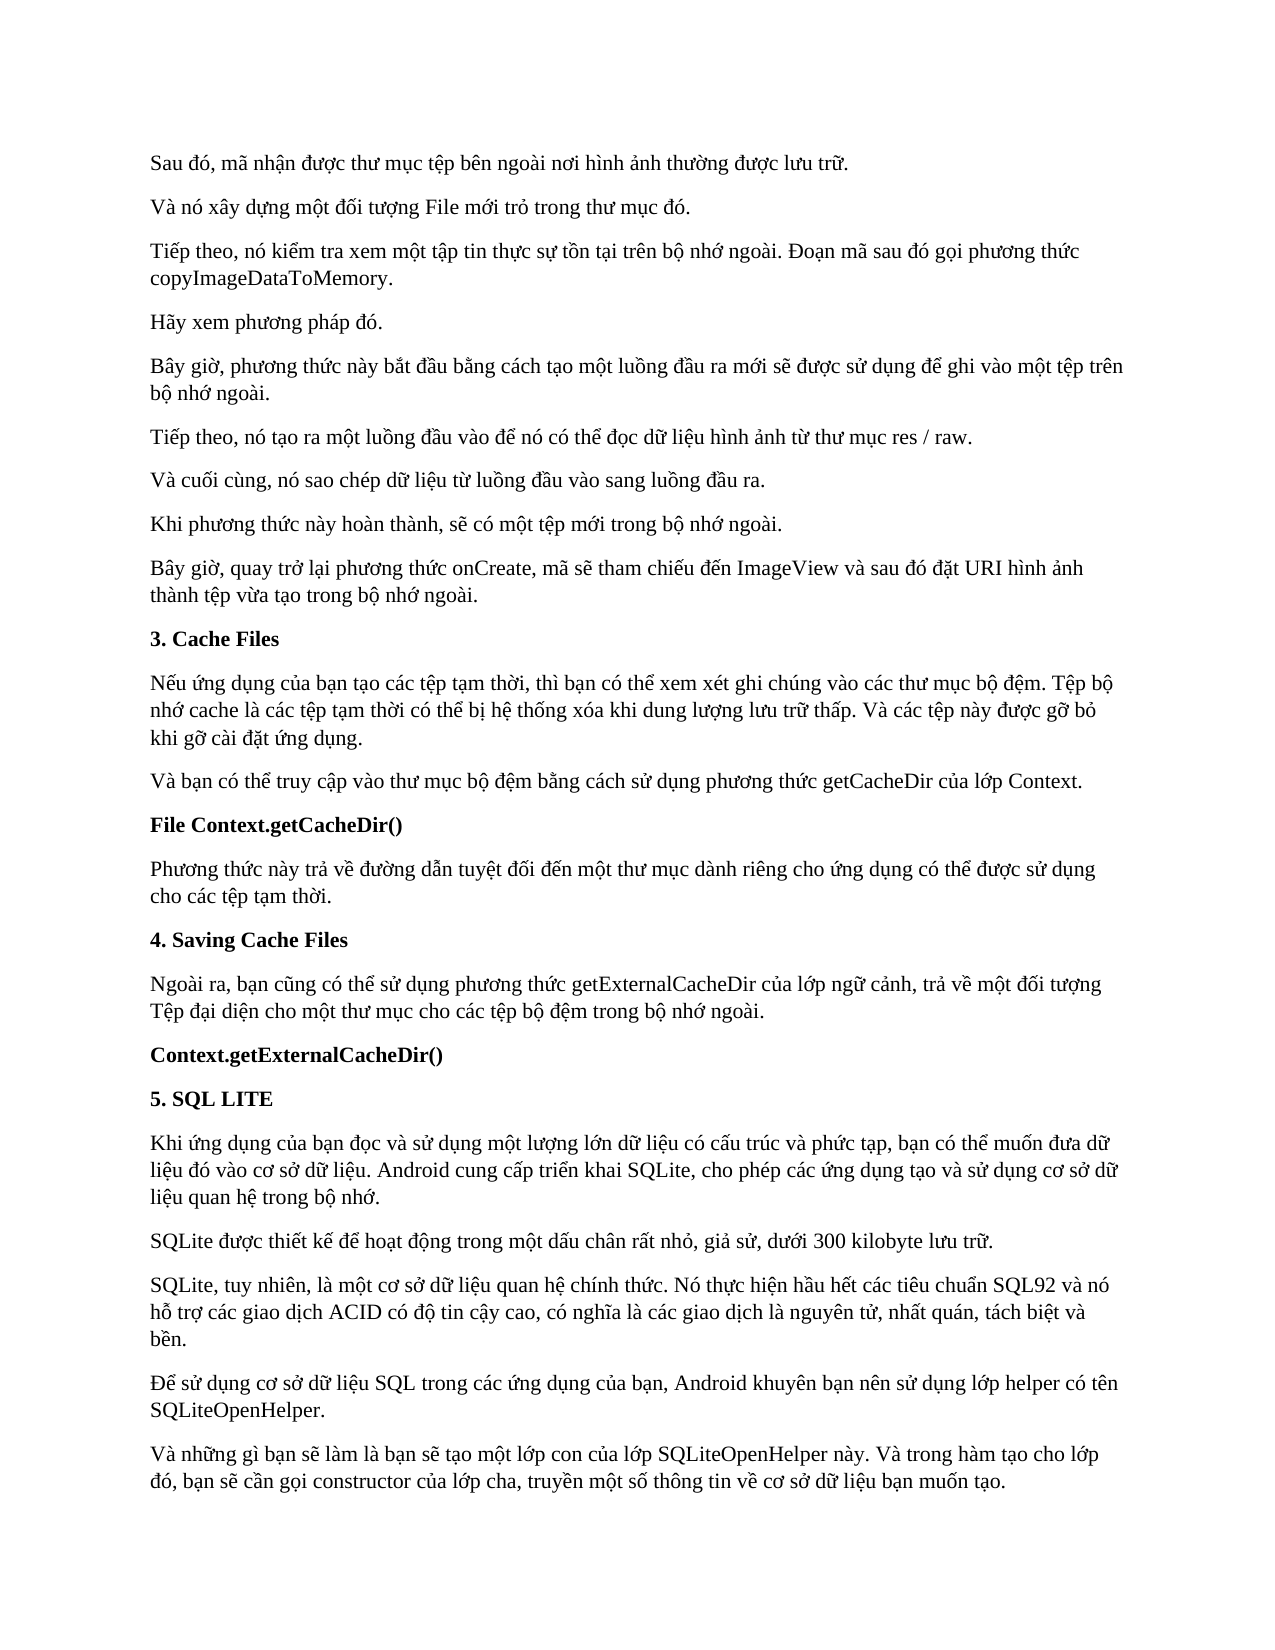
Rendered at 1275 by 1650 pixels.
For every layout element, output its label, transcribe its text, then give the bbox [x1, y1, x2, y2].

text SQLite được thiết kế để hoạt động trong một dấu chân rất nhỏ, giả sử, dưới 300 kilobyte lưu trữ. [150, 1228, 1125, 1253]
text Và bạn có thể truy cập vào thư mục bộ đệm bằng cách sử dụng phương thức getCacheDir của lớp Context. [150, 768, 1125, 793]
text 4. Saving Cache Files [150, 927, 1125, 952]
text Tiếp theo, nó kiểm tra xem một tập tin thực sự tồn tại trên bộ nhớ ngoài. Đoạn mã sau đó gọi phương thức copyImageDataToMemory. [150, 238, 1125, 290]
text 3. Cache Files [150, 626, 1125, 651]
text Khi phương thức này hoàn thành, sẽ có một tệp mới trong bộ nhớ ngoài. [150, 511, 1125, 537]
text File Context.getCacheDir() [150, 812, 1125, 837]
text Và cuối cùng, nó sao chép dữ liệu từ luồng đầu vào sang luồng đầu ra. [150, 467, 1125, 493]
text Phương thức này trả về đường dẫn tuyệt đối đến một thư mục dành riêng cho ứng dụng có thể được sử dụng cho các tệp tạm thời. [150, 856, 1125, 908]
text Hãy xem phương pháp đó. [150, 309, 1125, 334]
text Bây giờ, phương thức này bắt đầu bằng cách tạo một luồng đầu ra mới sẽ được sử dụng để ghi vào một tệp trên bộ nhớ ngoài. [150, 353, 1125, 405]
text Và những gì bạn sẽ làm là bạn sẽ tạo một lớp con của lớp SQLiteOpenHelper này. Và trong hàm tạo cho lớp đó, bạn sẽ cần gọi constructor của lớp cha, truyền một số thông tin về cơ sở dữ liệu bạn muốn tạo. [150, 1441, 1125, 1493]
text Nếu ứng dụng của bạn tạo các tệp tạm thời, thì bạn có thể xem xét ghi chúng vào các thư mục bộ đệm. Tệp bộ nhớ cache là các tệp tạm thời có thể bị hệ thống xóa khi dung lượng lưu trữ thấp. Và các tệp này được gỡ bỏ khi gỡ cài đặt ứng dụng. [150, 670, 1125, 750]
text Context.getExternalCacheDir() [150, 1042, 1125, 1067]
text Tiếp theo, nó tạo ra một luồng đầu vào để nó có thể đọc dữ liệu hình ảnh từ thư mục res / raw. [150, 424, 1125, 449]
text Khi ứng dụng của bạn đọc và sử dụng một lượng lớn dữ liệu có cấu trúc và phức tạp, bạn có thể muốn đưa dữ liệu đó vào cơ sở dữ liệu. Android cung cấp triển khai SQLite, cho phép các ứng dụng tạo và sử dụng cơ sở dữ liệu quan hệ trong bộ nhớ. [150, 1130, 1125, 1209]
text SQLite, tuy nhiên, là một cơ sở dữ liệu quan hệ chính thức. Nó thực hiện hầu hết các tiêu chuẩn SQL92 và nó hỗ trợ các giao dịch ACID có độ tin cậy cao, có nghĩa là các giao dịch là nguyên tử, nhất quán, tách biệt và bền. [150, 1272, 1125, 1351]
text Và nó xây dựng một đối tượng File mới trỏ trong thư mục đó. [150, 194, 1125, 219]
text Sau đó, mã nhận được thư mục tệp bên ngoài nơi hình ảnh thường được lưu trữ. [150, 150, 1125, 175]
text Bây giờ, quay trở lại phương thức onCreate, mã sẽ tham chiếu đến ImageView và sau đó đặt URI hình ảnh thành tệp vừa tạo trong bộ nhớ ngoài. [150, 555, 1125, 608]
text Để sử dụng cơ sở dữ liệu SQL trong các ứng dụng của bạn, Android khuyên bạn nên sử dụng lớp helper có tên SQLiteOpenHelper. [150, 1370, 1125, 1422]
text 5. SQL LITE [150, 1086, 1125, 1111]
text Ngoài ra, bạn cũng có thể sử dụng phương thức getExternalCacheDir của lớp ngữ cảnh, trả về một đối tượng Tệp đại diện cho một thư mục cho các tệp bộ đệm trong bộ nhớ ngoài. [150, 971, 1125, 1023]
